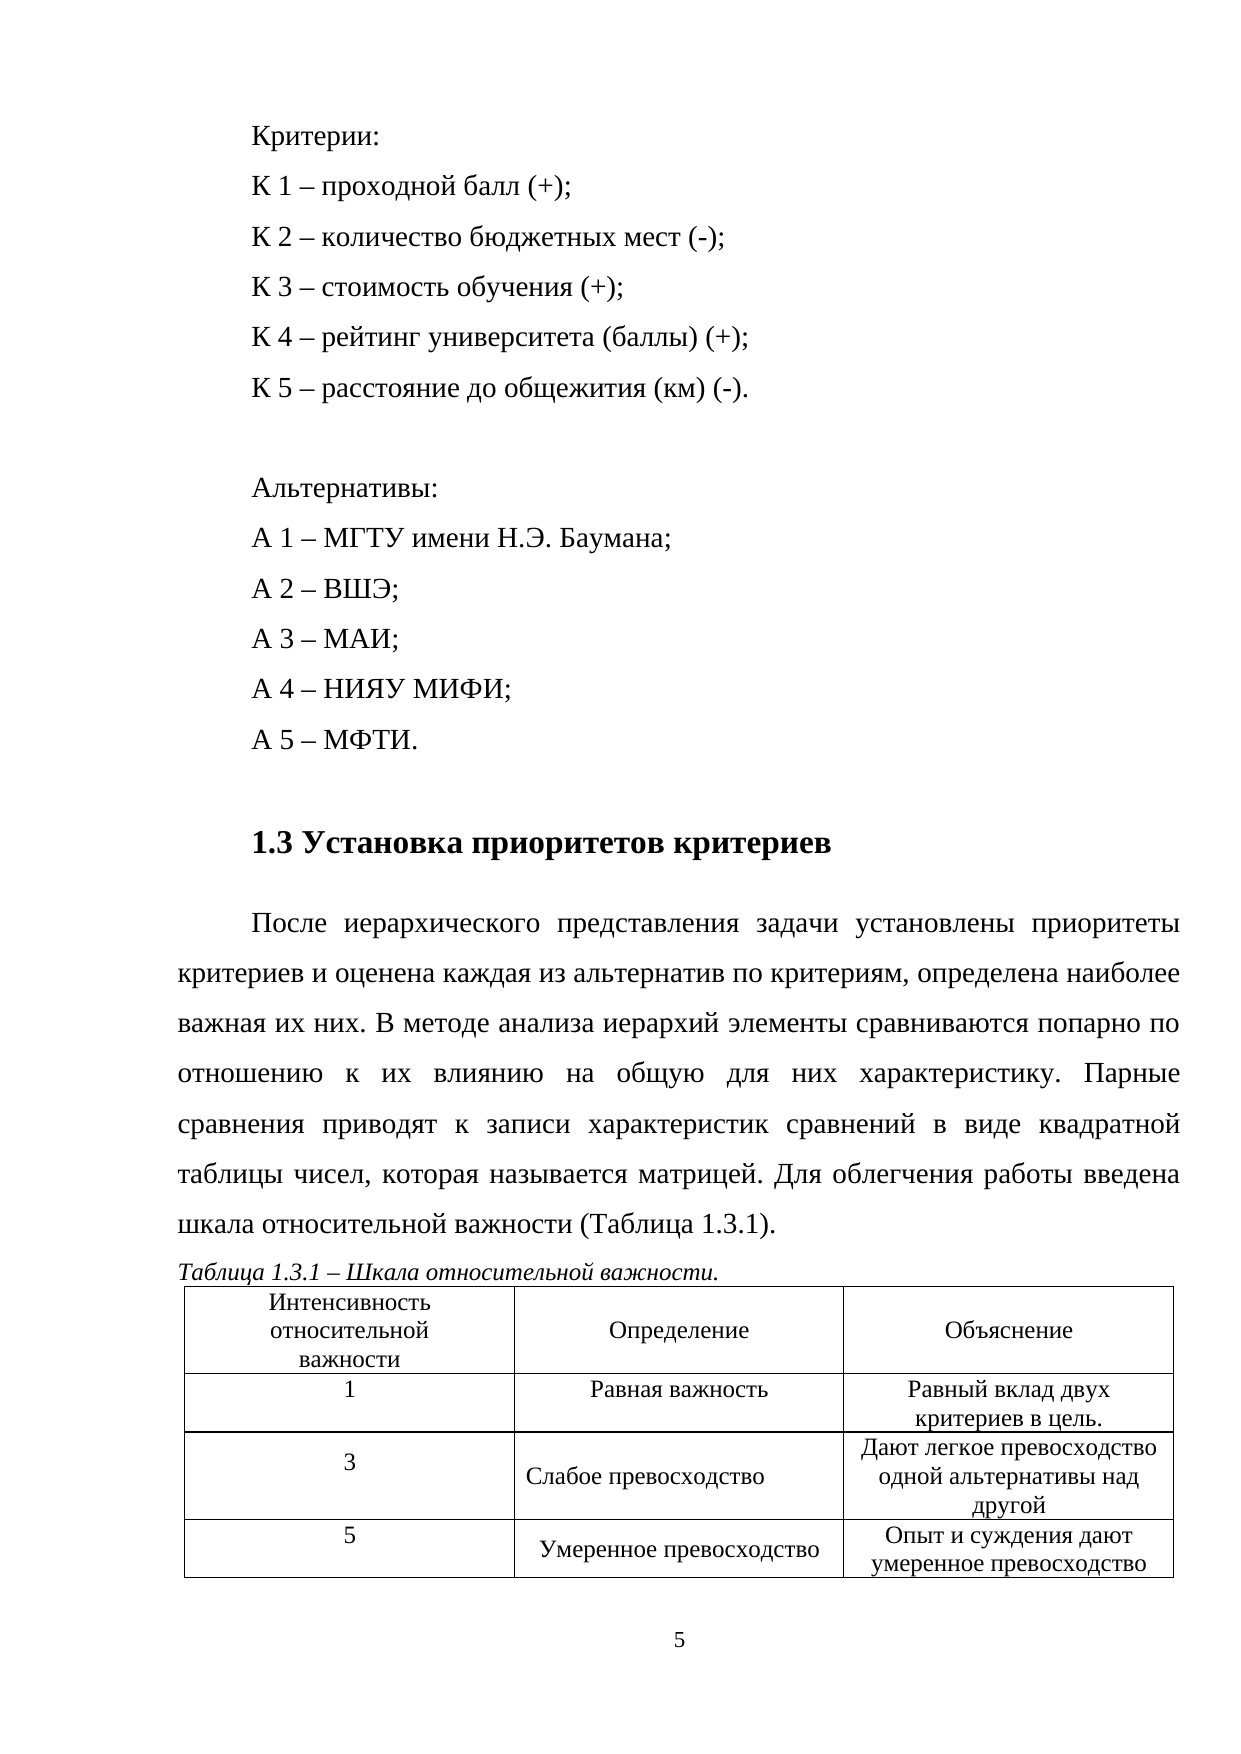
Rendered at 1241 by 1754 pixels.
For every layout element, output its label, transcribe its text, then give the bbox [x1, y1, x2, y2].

subtitle 1.3 Установка приоритетов критериев [177, 822, 1181, 861]
table_cell Слабое превосходство [515, 1433, 843, 1519]
table_header Определение [515, 1287, 843, 1373]
text К 5 – расстояние до общежития (км) (-). [177, 370, 1181, 403]
table_cell Дают легкое превосходство одной альтернативы над другой [844, 1433, 1173, 1519]
text К 3 – стоимость обучения (+); [177, 269, 1181, 303]
text Таблица 1.3.1 – Шкала относительной важности. [177, 1257, 1181, 1286]
table_cell Умеренное превосходство [515, 1520, 843, 1577]
text К 2 – количество бюджетных мест (-); [177, 219, 1181, 252]
text Критерии: [177, 118, 1181, 152]
text К 4 – рейтинг университета (баллы) (+); [177, 319, 1181, 353]
table_cell Равная важность [515, 1374, 843, 1431]
table_cell Опыт и суждения дают умеренное превосходство [844, 1520, 1173, 1577]
text А 4 – НИЯУ МИФИ; [177, 672, 1181, 705]
text К 1 – проходной балл (+); [177, 168, 1181, 202]
text После иерархического представления задачи установлены приоритеты критериев и оценена каждая из альтернатив по критериям, определена наиболее важная их них. В методе анализа иерархий элементы сравниваются попарно по отношению к их влиянию на общую для них характеристику. Парные сравнения приводят к записи характеристик сравнений в виде квадратной таблицы чисел, которая называется матрицей. Для облегчения работы введена шкала относительной важности (Таблица 1.3.1). [177, 905, 1181, 1240]
text А 3 – МАИ; [177, 621, 1181, 655]
text А 5 – МФТИ. [177, 722, 1181, 755]
table_header Объяснение [844, 1287, 1173, 1373]
text А 1 – МГТУ имени Н.Э. Баумана; [177, 521, 1181, 554]
text Альтернативы: [177, 470, 1181, 504]
table_cell 3 [185, 1433, 514, 1519]
text А 2 – ВШЭ; [177, 571, 1181, 604]
table_cell 5 [185, 1520, 514, 1577]
table_header Интенсивность относительной важности [185, 1287, 514, 1373]
table_cell 1 [185, 1374, 514, 1431]
table_cell Равный вклад двух критериев в цель. [844, 1374, 1173, 1431]
